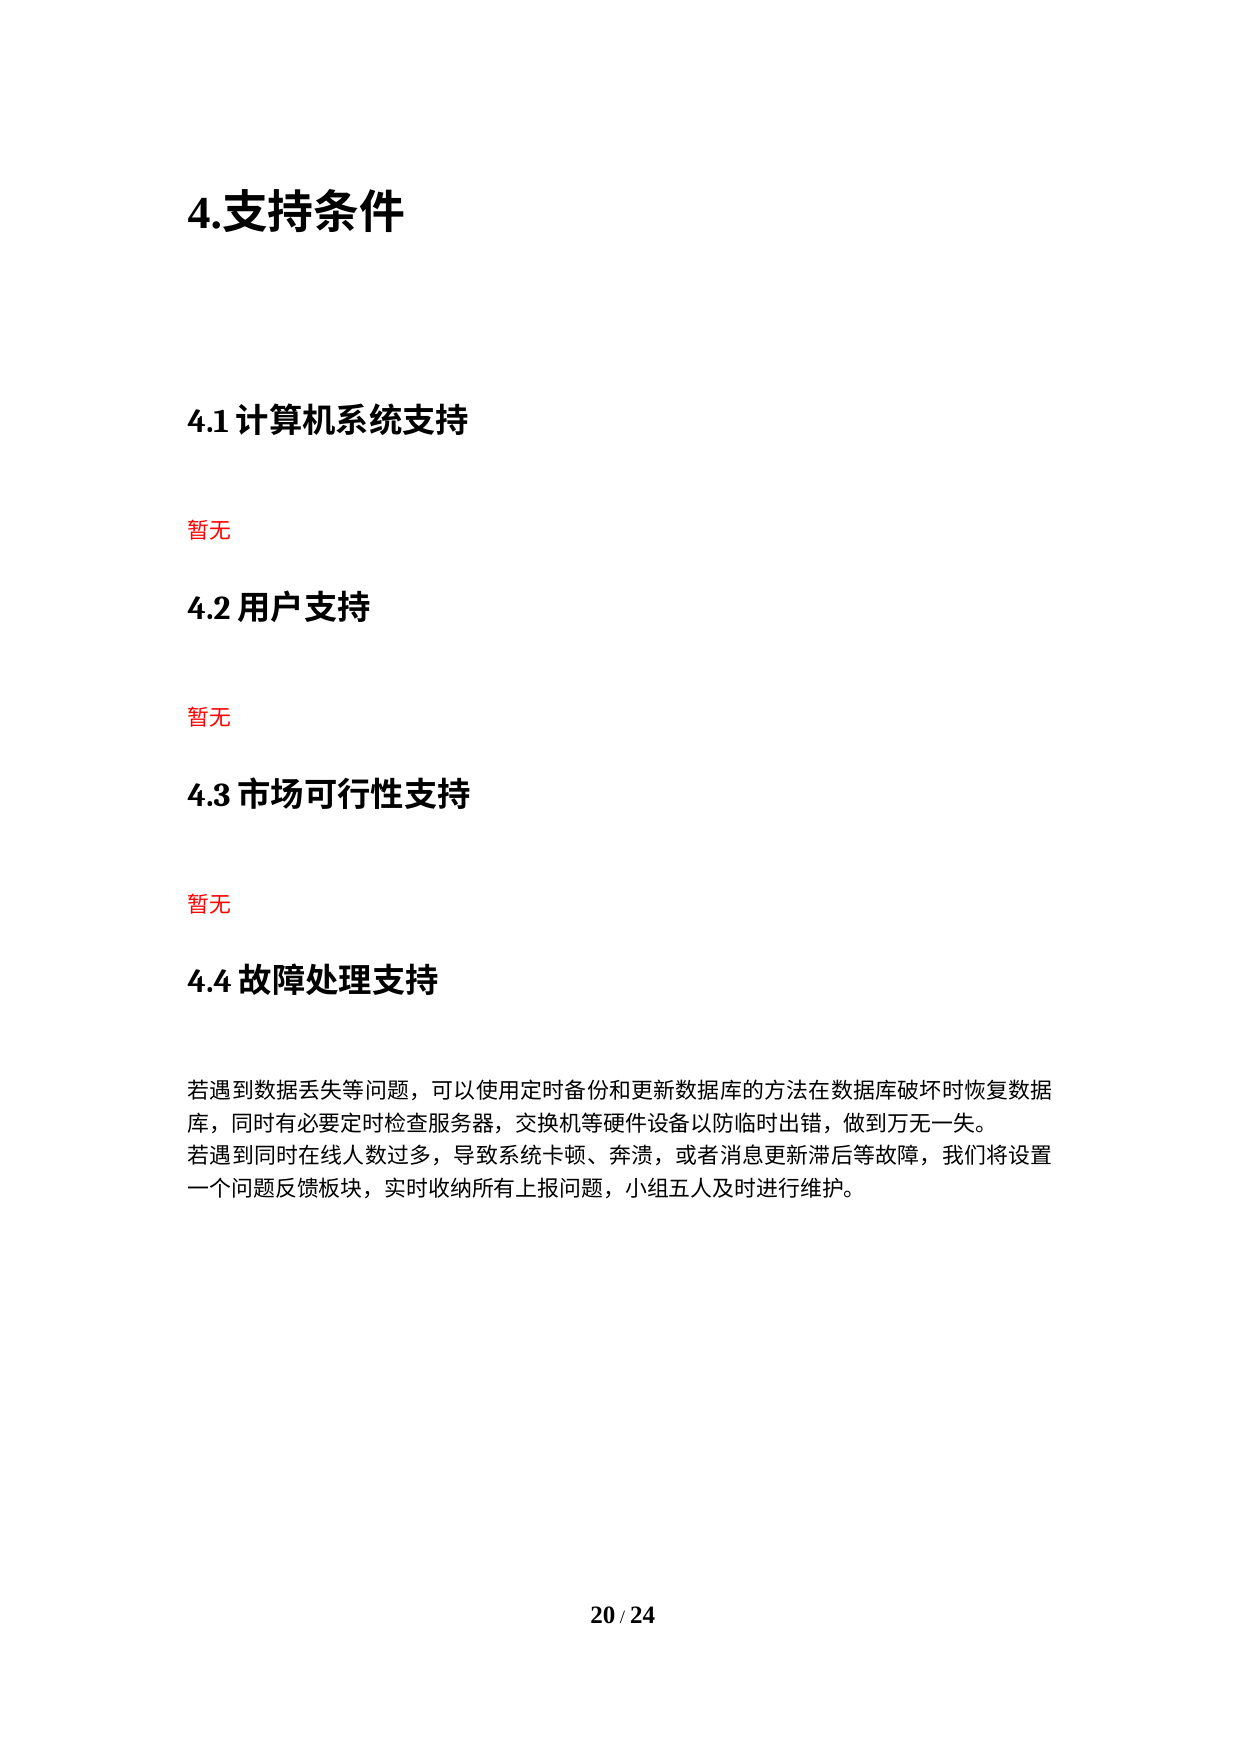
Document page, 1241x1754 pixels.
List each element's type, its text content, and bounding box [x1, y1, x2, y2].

subtitle 4.4故障处理支持 [187, 946, 1053, 1011]
text 暂无 [187, 699, 1053, 732]
subtitle 4.3市场可行性支持 [187, 759, 1053, 824]
text 暂无 [187, 886, 1053, 919]
subtitle 4.2用户支持 [187, 572, 1053, 637]
text 若遇到同时在线人数过多，导致系统卡顿、奔溃，或者消息更新滞后等故障，我们将设置一个问题反馈板块，实时收纳所有上报问题，小组五人及时进行维护。 [187, 1138, 1053, 1203]
subtitle 4.1计算机系统支持 [187, 386, 1053, 451]
text 暂无 [187, 513, 1053, 545]
text 若遇到数据丢失等问题，可以使用定时备份和更新数据库的方法在数据库破坏时恢复数据库，同时有必要定时检查服务器，交换机等硬件设备以防临时出错，做到万无一失。 [187, 1073, 1053, 1138]
subtitle 4.支持条件 [187, 160, 1053, 258]
